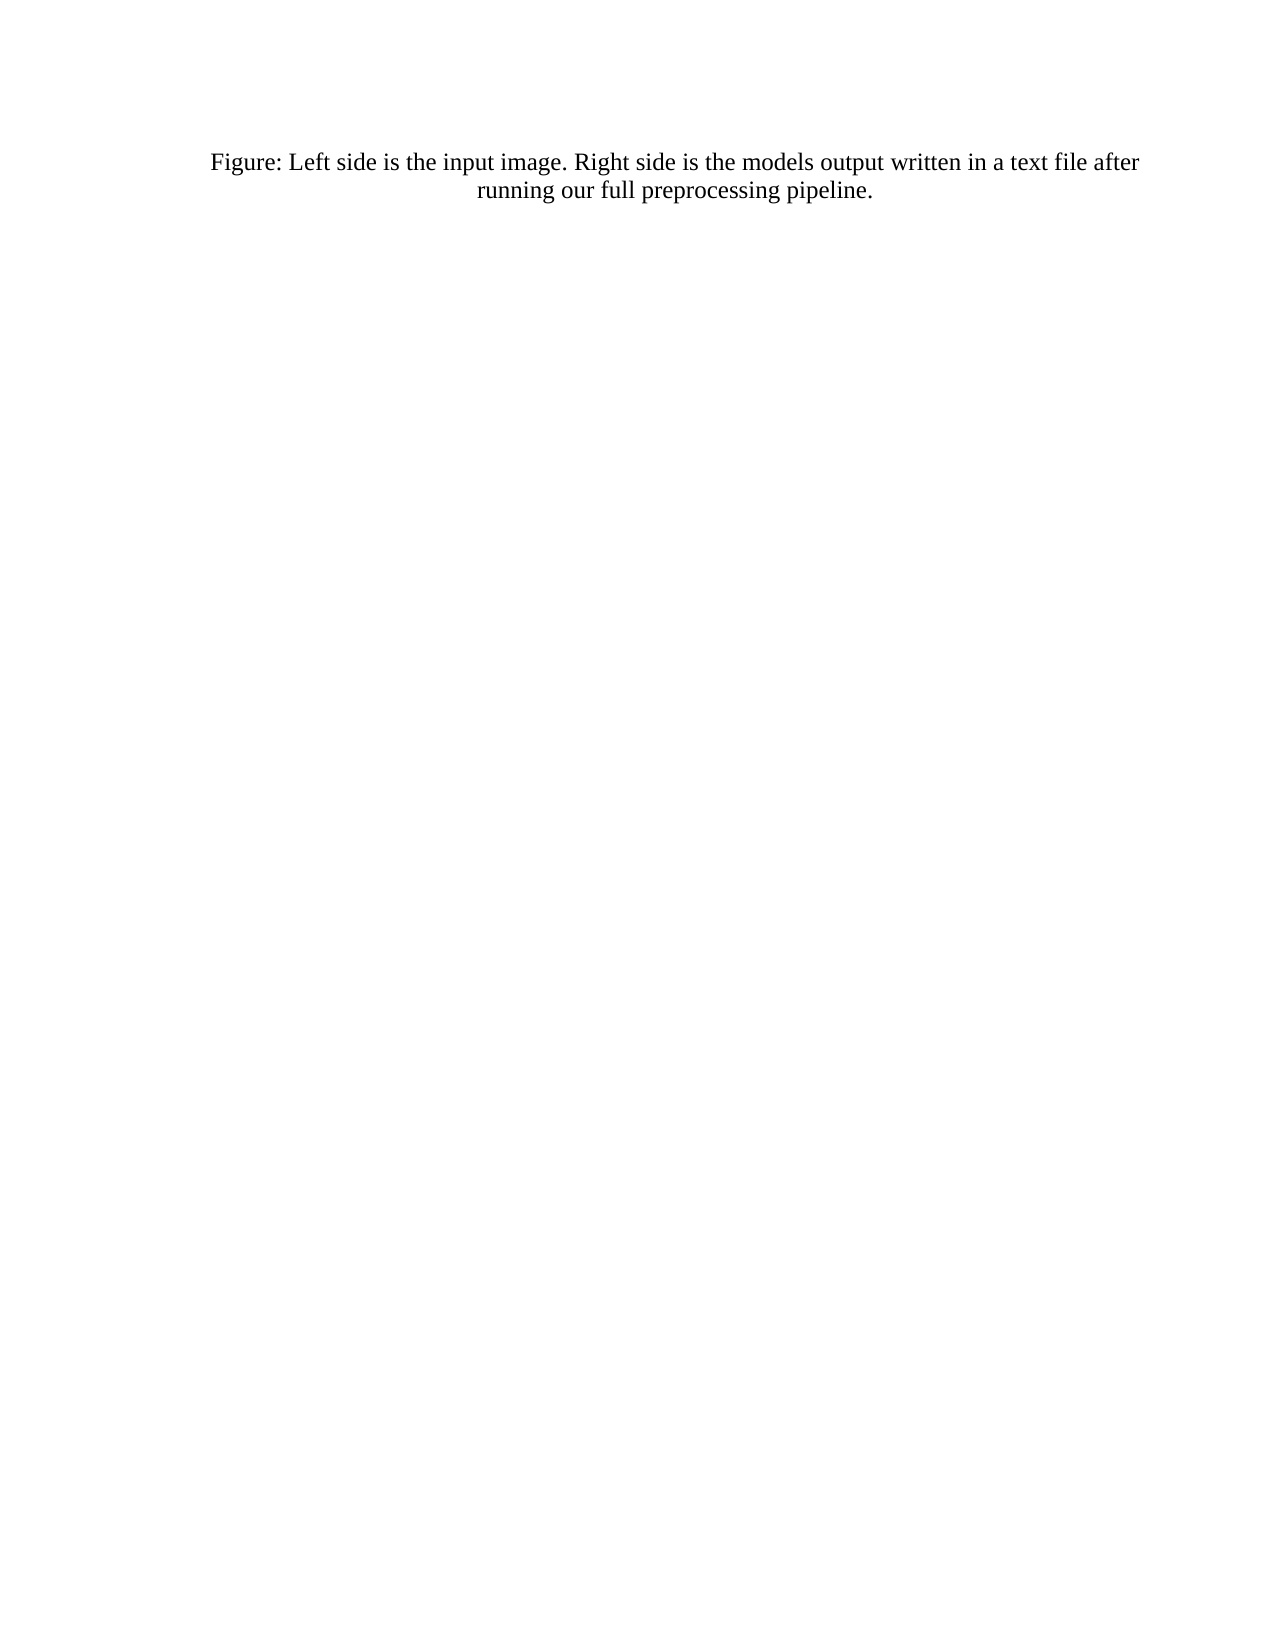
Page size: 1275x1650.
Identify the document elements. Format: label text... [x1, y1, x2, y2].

list Figure: Left side is the input image. Right side is the models output written in a text file after running our full preprocessing pipeline. [193, 147, 1157, 204]
